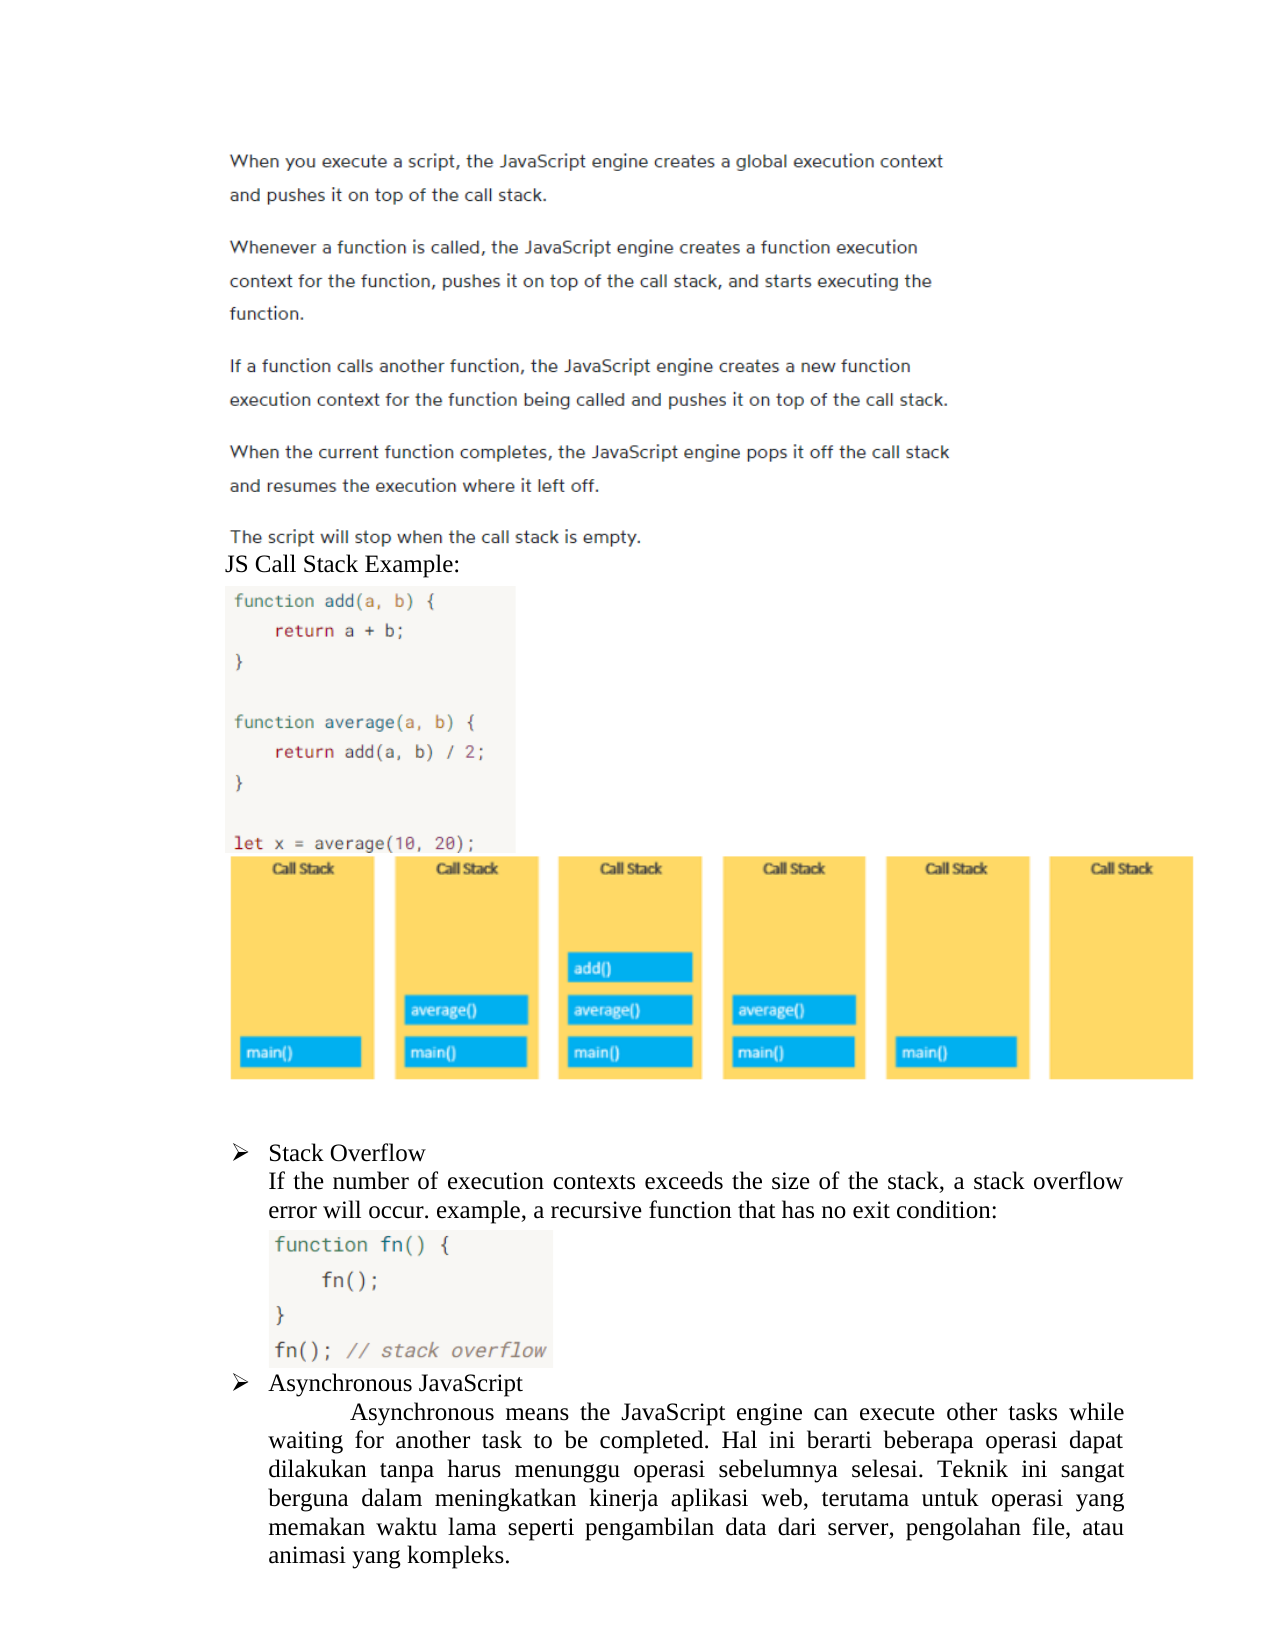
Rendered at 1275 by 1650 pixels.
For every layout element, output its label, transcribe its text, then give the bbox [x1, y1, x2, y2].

list If the number of execution contexts exceeds the size of the stack, a stack overflow error will occur. example, a recursive function that has no exit condition: [268, 1166, 1125, 1224]
picture [225, 586, 1200, 1081]
picture [225, 150, 955, 549]
picture [268, 1230, 554, 1368]
list Asynchronous means the JavaScript engine can execute other tasks while waiting for another task to be completed. Hal ini berarti beberapa operasi dapat dilakukan tanpa harus menunggu operasi sebelumnya selesai. Teknik ini sangat berguna dalam meningkatkan kinerja aplikasi web, terutama untuk operasi yang memakan waktu lama seperti pengambilan data dari server, pengolahan file, atau animasi yang kompleks. [268, 1397, 1125, 1569]
list Stack Overflow [231, 1138, 1125, 1166]
